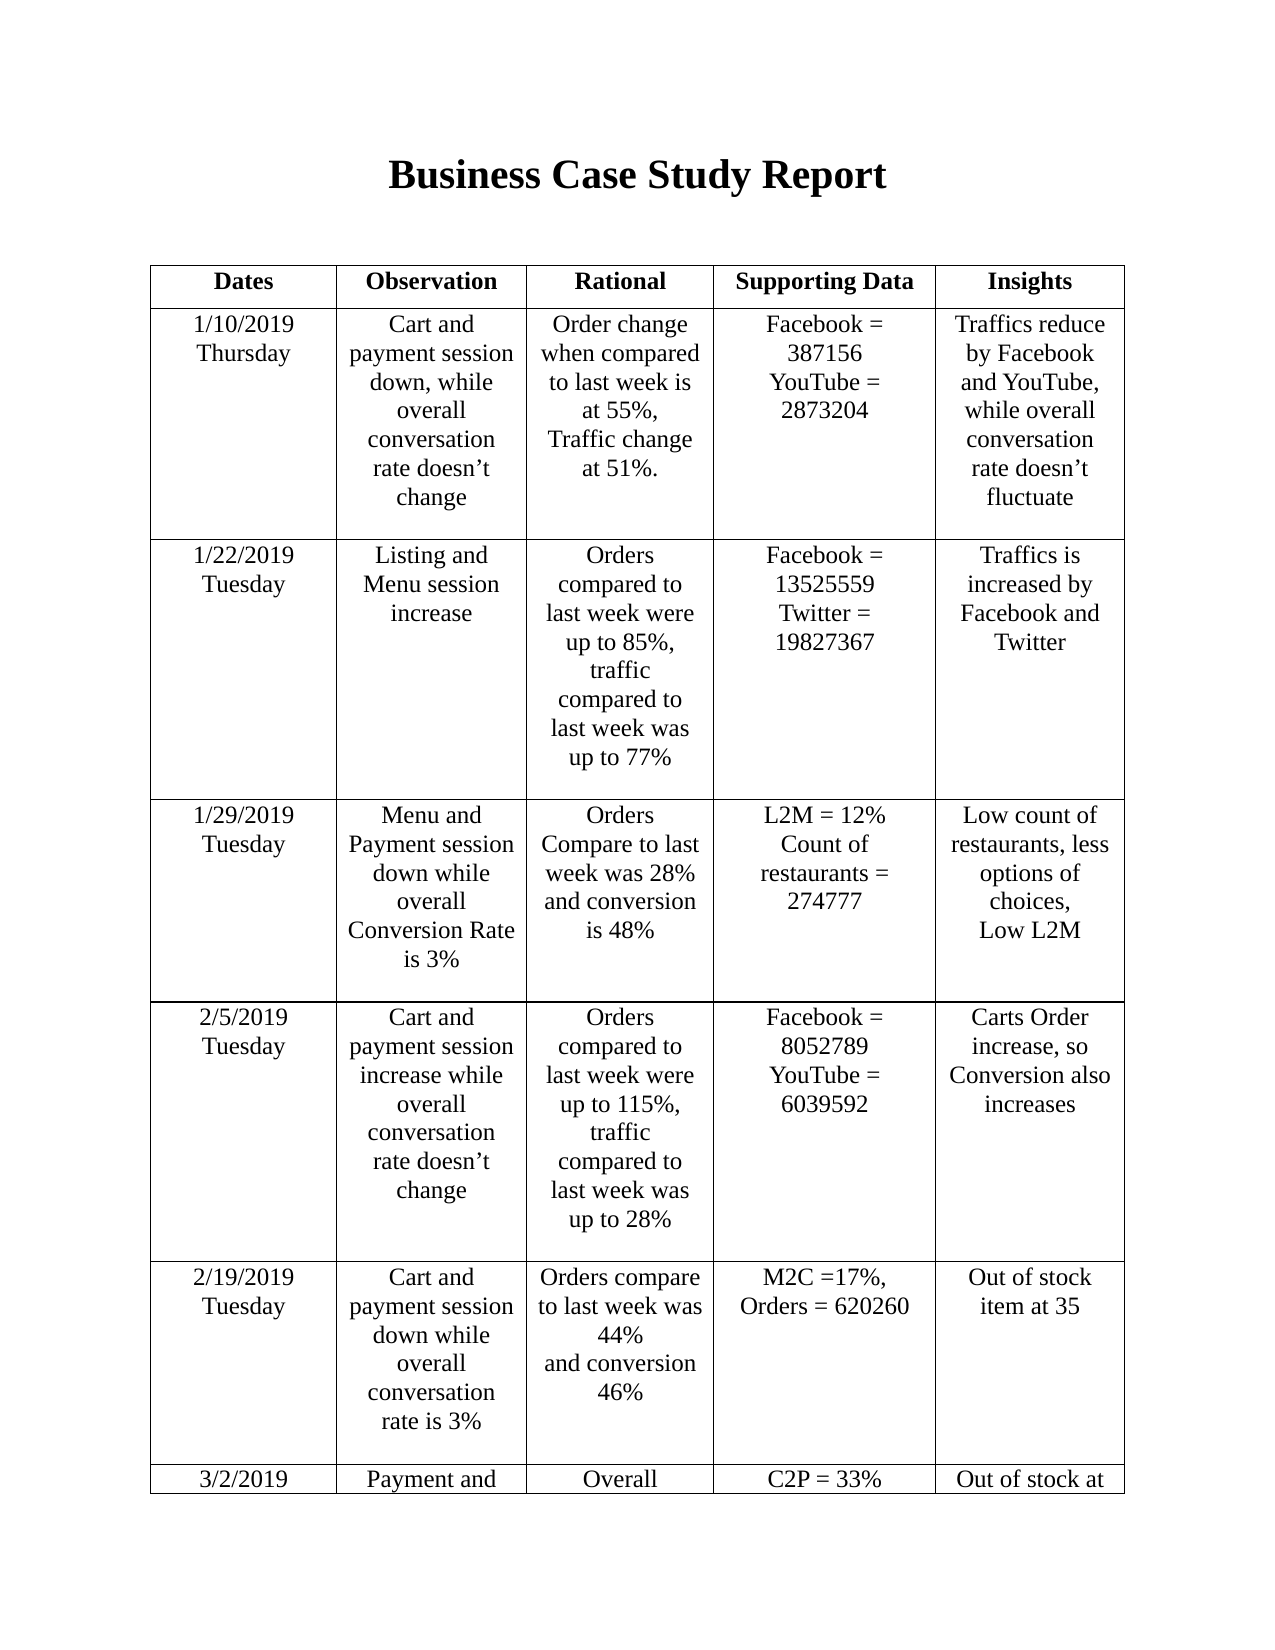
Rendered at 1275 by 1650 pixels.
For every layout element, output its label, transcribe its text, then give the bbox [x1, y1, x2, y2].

table_cell L2M = 12% Count of restaurants = 274777 [714, 800, 935, 1001]
table_cell M2C =17%, Orders = 620260 [714, 1262, 935, 1463]
table_cell Orders Compare to last week was 28% and conversion is 48% [527, 800, 713, 1001]
table_cell Menu and Payment session down while overall Conversion Rate is 3% [337, 800, 526, 1001]
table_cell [337, 1465, 526, 1493]
table_cell Traffics is increased by Facebook and Twitter [936, 540, 1124, 799]
table_header Insights [936, 266, 1124, 308]
table_cell Orders compared to last week were up to 85%, traffic compared to last week was up to 77% [527, 540, 713, 799]
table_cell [714, 1465, 935, 1493]
table_cell Facebook = 13525559 Twitter = 19827367 [714, 540, 935, 799]
table_cell 2/19/2019 Tuesday [151, 1262, 336, 1463]
table_cell Facebook = 8052789 YouTube = 6039592 [714, 1003, 935, 1261]
table_cell Listing and Menu session increase [337, 540, 526, 799]
table_cell Low count of restaurants, less options of choices, Low L2M [936, 800, 1124, 1001]
table_cell Orders compared to last week were up to 115%, traffic compared to last week was up to 28% [527, 1003, 713, 1261]
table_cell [936, 1465, 1124, 1493]
table_cell Order change when compared to last week is at 55%, Traffic change at 51%. [527, 309, 713, 539]
table_header Dates [151, 266, 336, 308]
table_cell 1/10/2019 Thursday [151, 309, 336, 539]
table_header Supporting Data [714, 266, 935, 308]
table_cell Cart and payment session down while overall conversation rate is 3% [337, 1262, 526, 1463]
table_cell 2/5/2019 Tuesday [151, 1003, 336, 1261]
table_cell Facebook = 387156 YouTube = 2873204 [714, 309, 935, 539]
table_cell 3/2/2019 Saturday [151, 1465, 336, 1493]
table_cell Carts Order increase, so Conversion also increases [936, 1003, 1124, 1261]
text Business Case Study Report [150, 150, 1125, 198]
table_cell 1/29/2019 Tuesday [151, 800, 336, 1001]
table_cell Cart and payment session increase while overall conversation rate doesn’t change [337, 1003, 526, 1261]
table_cell Orders compare to last week was 44% and conversion 46% [527, 1262, 713, 1463]
table_header Observation [337, 266, 526, 308]
table_cell Out of stock item at 35 [936, 1262, 1124, 1463]
table_cell Traffics reduce by Facebook and YouTube, while overall conversation rate doesn’t fluctuate [936, 309, 1124, 539]
table_header Rational [527, 266, 713, 308]
table_cell Cart and payment session down, while overall conversation rate doesn’t change [337, 309, 526, 539]
table_cell 1/22/2019 Tuesday [151, 540, 336, 799]
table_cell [527, 1465, 713, 1493]
